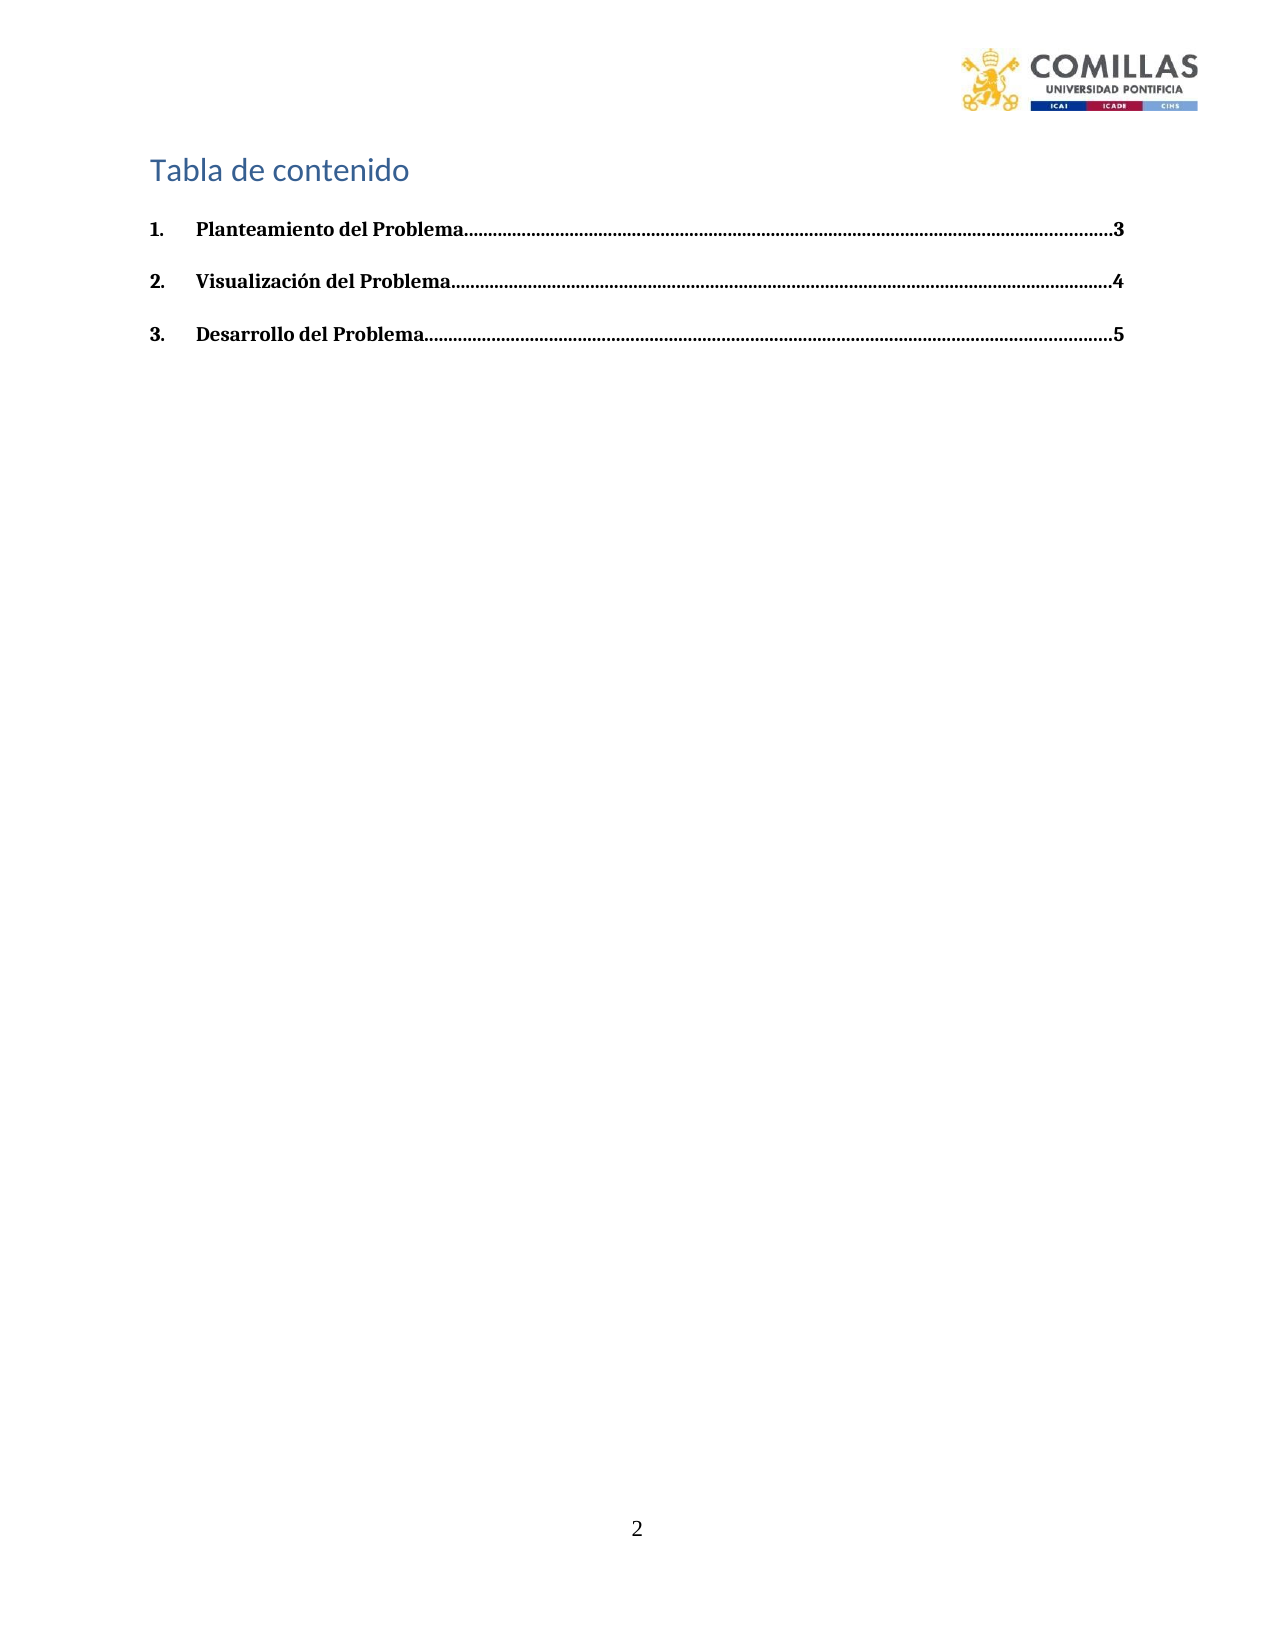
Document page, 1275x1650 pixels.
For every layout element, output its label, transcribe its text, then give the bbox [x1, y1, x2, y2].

text Tabla de contenido [150, 149, 1146, 189]
picture [961, 48, 1198, 111]
